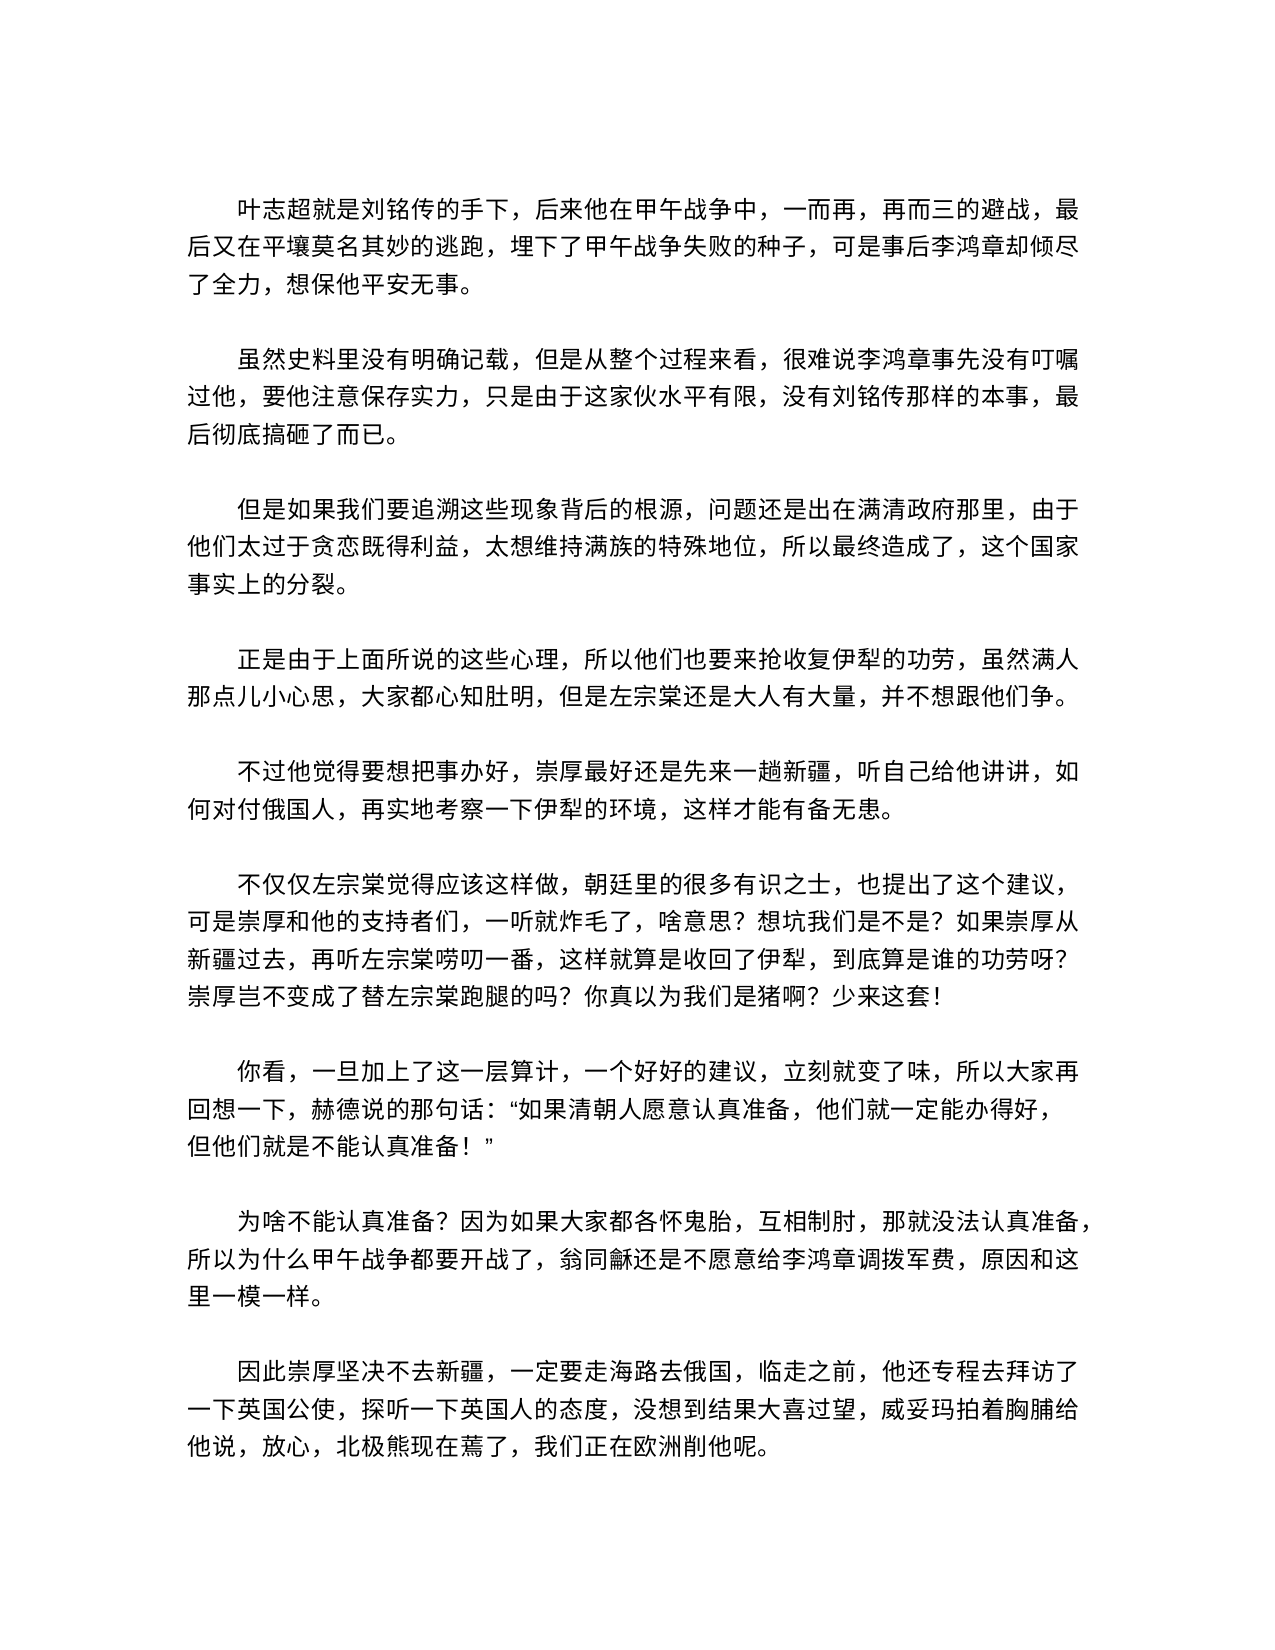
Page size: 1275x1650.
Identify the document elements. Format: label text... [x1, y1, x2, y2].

text 因此崇厚坚决不去新疆，一定要走海路去俄国，临走之前，他还专程去拜访了一下英国公使，探听一下英国人的态度，没想到结果大喜过望，威妥玛拍着胸脯给他说，放心，北极熊现在蔫了，我们正在欧洲削他呢。 [187, 1350, 1087, 1462]
text 为啥不能认真准备？因为如果大家都各怀鬼胎，互相制肘，那就没法认真准备，所以为什么甲午战争都要开战了，翁同龢还是不愿意给李鸿章调拨军费，原因和这里一模一样。 [187, 1200, 1087, 1312]
text 不仅仅左宗棠觉得应该这样做，朝廷里的很多有识之士，也提出了这个建议，可是崇厚和他的支持者们，一听就炸毛了，啥意思？想坑我们是不是？如果崇厚从新疆过去，再听左宗棠唠叨一番，这样就算是收回了伊犁，到底算是谁的功劳呀？崇厚岂不变成了替左宗棠跑腿的吗？你真以为我们是猪啊？少来这套！ [187, 862, 1087, 1012]
text 你看，一旦加上了这一层算计，一个好好的建议，立刻就变了味，所以大家再回想一下，赫德说的那句话：“如果清朝人愿意认真准备，他们就一定能办得好，但他们就是不能认真准备！” [187, 1050, 1087, 1162]
text 叶志超就是刘铭传的手下，后来他在甲午战争中，一而再，再而三的避战，最后又在平壤莫名其妙的逃跑，埋下了甲午战争失败的种子，可是事后李鸿章却倾尽了全力，想保他平安无事。 [187, 187, 1087, 300]
text 正是由于上面所说的这些心理，所以他们也要来抢收复伊犁的功劳，虽然满人那点儿小心思，大家都心知肚明，但是左宗棠还是大人有大量，并不想跟他们争。 [187, 637, 1087, 712]
text 但是如果我们要追溯这些现象背后的根源，问题还是出在满清政府那里，由于他们太过于贪恋既得利益，太想维持满族的特殊地位，所以最终造成了，这个国家事实上的分裂。 [187, 487, 1087, 600]
text 虽然史料里没有明确记载，但是从整个过程来看，很难说李鸿章事先没有叮嘱过他，要他注意保存实力，只是由于这家伙水平有限，没有刘铭传那样的本事，最后彻底搞砸了而已。 [187, 337, 1087, 450]
text 不过他觉得要想把事办好，崇厚最好还是先来一趟新疆，听自己给他讲讲，如何对付俄国人，再实地考察一下伊犁的环境，这样才能有备无患。 [187, 750, 1087, 825]
